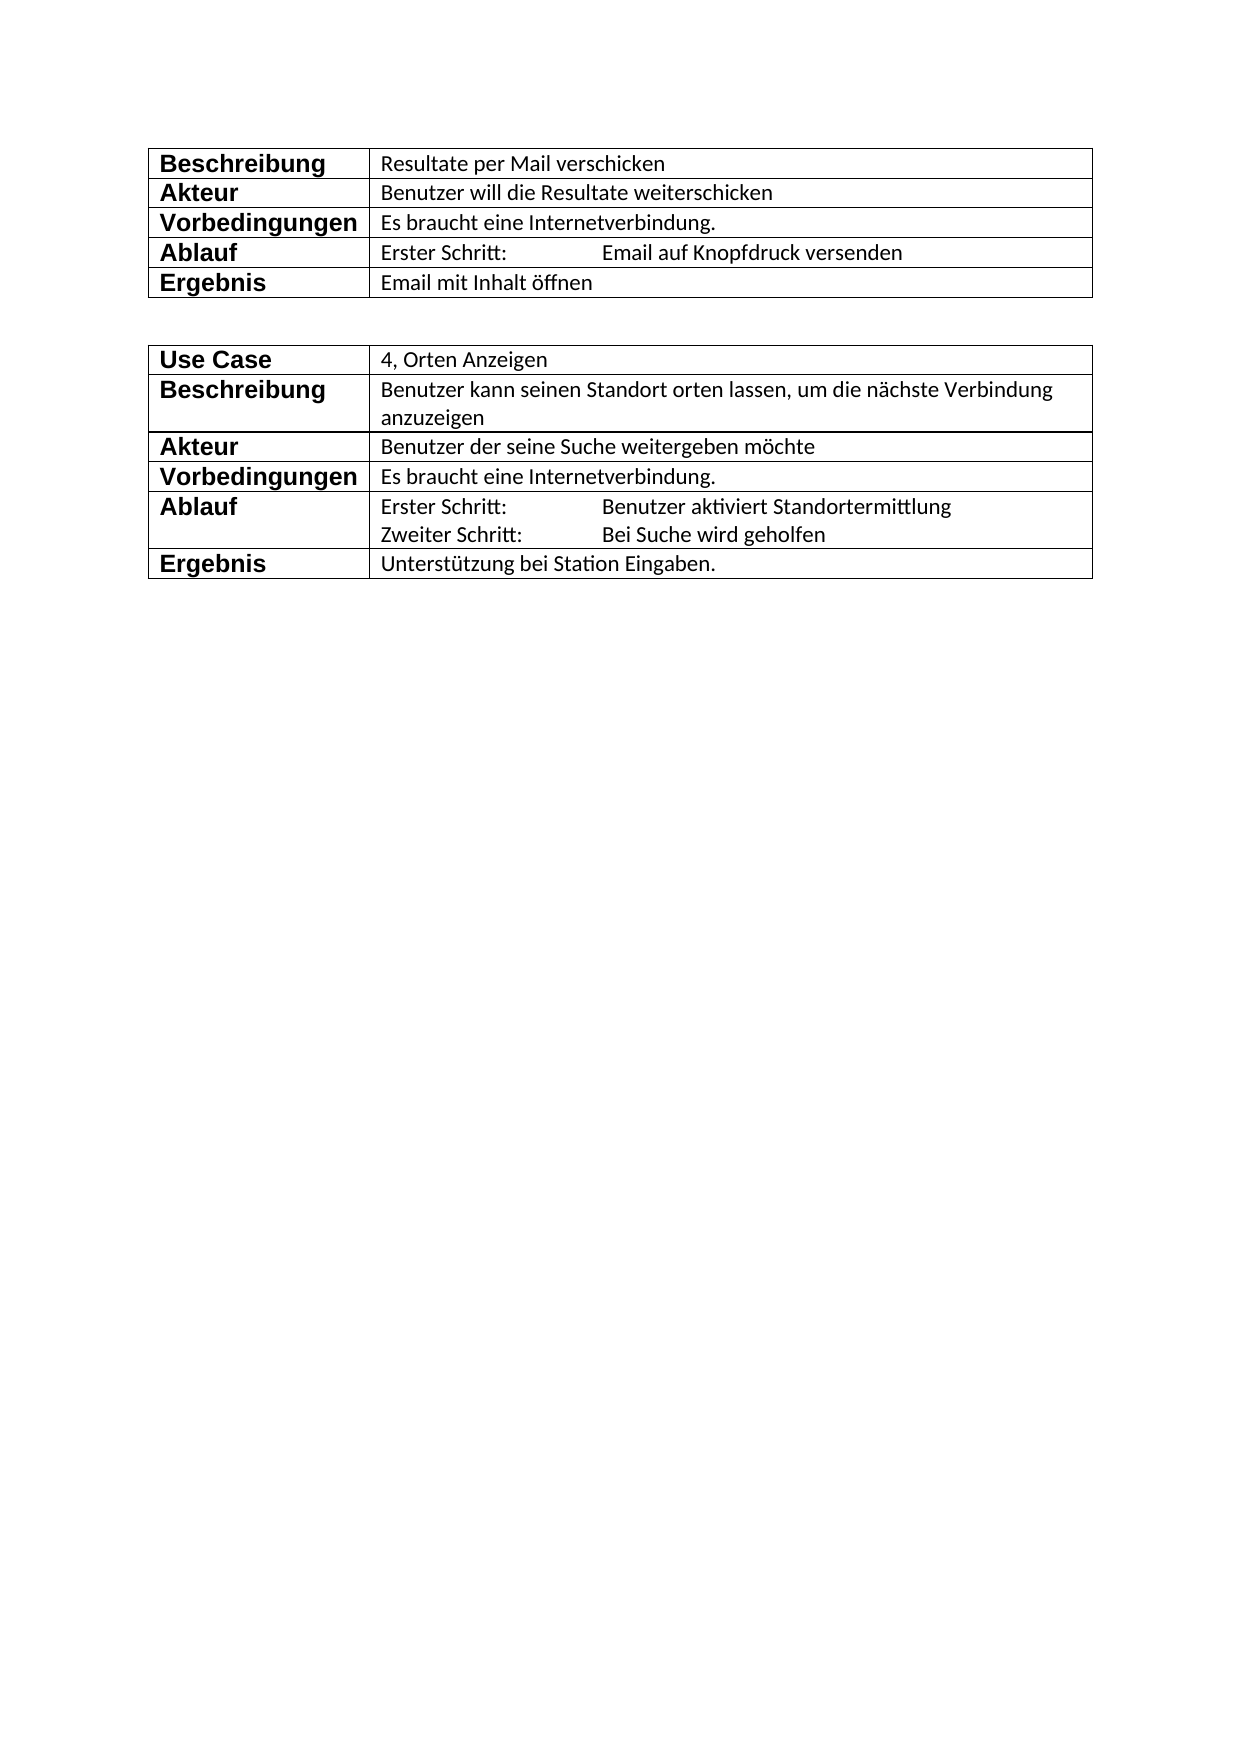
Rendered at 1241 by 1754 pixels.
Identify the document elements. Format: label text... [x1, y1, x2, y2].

table_cell Benutzer der seine Suche weitergeben möchte [370, 433, 1092, 461]
table_cell Es braucht eine Internetverbindung. [370, 208, 1092, 237]
table_cell Erster Schritt: Benutzer aktiviert Standortermittlung Zweiter Schritt: Bei Suche wird geholfen [370, 492, 1092, 548]
table_cell Es braucht eine Internetverbindung. [370, 462, 1092, 491]
table_cell Beschreibung [149, 149, 369, 177]
table_cell Vorbedingungen [149, 462, 369, 491]
table_cell Benutzer will die Resultate weiterschicken [370, 179, 1092, 207]
table_cell Beschreibung [149, 375, 369, 431]
table_cell Erster Schritt: Email auf Knopfdruck versenden [370, 238, 1092, 267]
table_cell Akteur [149, 433, 369, 461]
table_header Use Case [149, 346, 369, 374]
table_cell Unterstützung bei Station Eingaben. [370, 549, 1092, 578]
table_header 4, Orten Anzeigen [370, 346, 1092, 374]
table_cell Resultate per Mail verschicken [370, 149, 1092, 177]
table_cell Ergebnis [149, 268, 369, 297]
table_cell Benutzer kann seinen Standort orten lassen, um die nächste Verbindung anzuzeigen [370, 375, 1092, 431]
table_cell Email mit Inhalt öffnen [370, 268, 1092, 297]
table_cell Ablauf [149, 492, 369, 548]
table_cell Ablauf [149, 238, 369, 267]
table_cell Akteur [149, 179, 369, 207]
table_cell Ergebnis [149, 549, 369, 578]
table_cell Vorbedingungen [149, 208, 369, 237]
